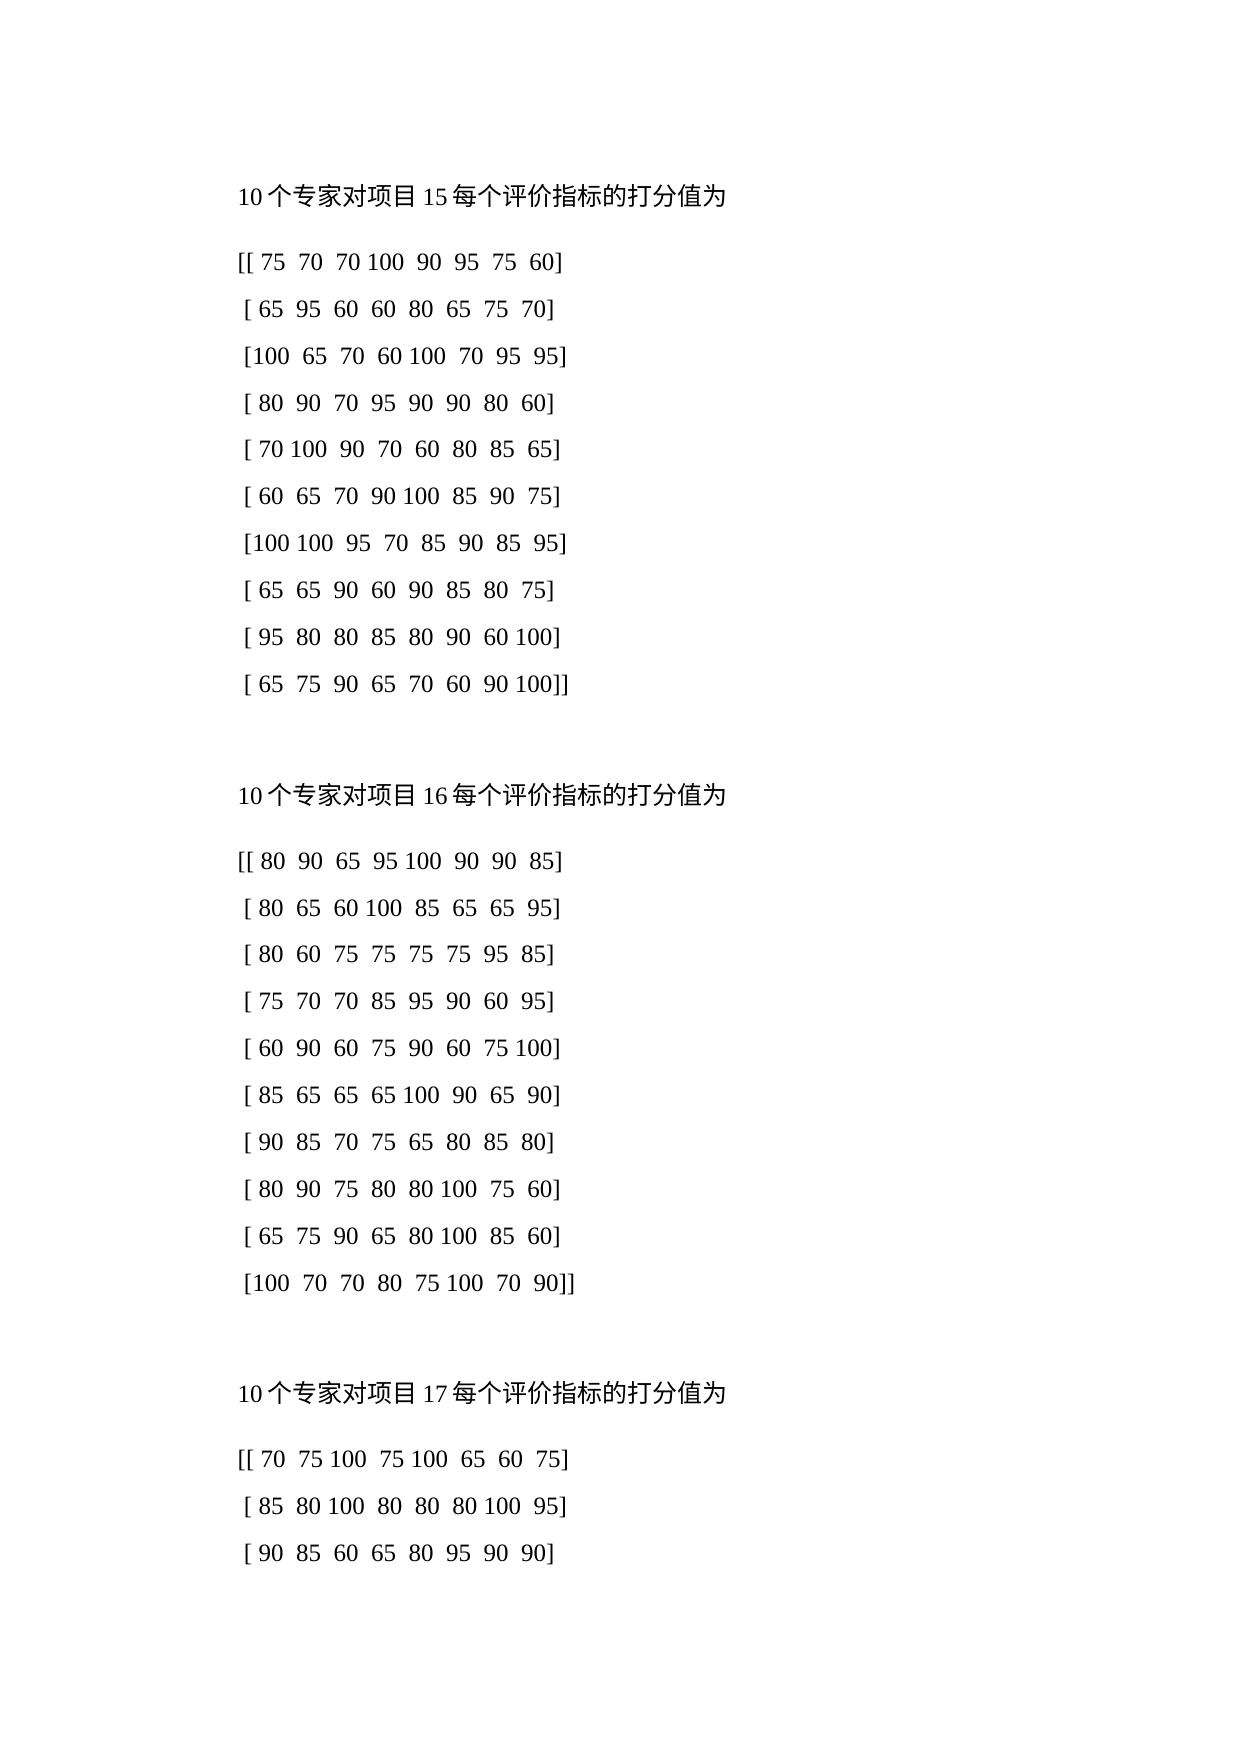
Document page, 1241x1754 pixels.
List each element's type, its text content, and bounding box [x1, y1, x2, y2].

text [ 65 75 90 65 70 60 90 100]] [187, 667, 1053, 699]
text [100 100 95 70 85 90 85 95] [187, 526, 1053, 559]
text [ 65 75 90 65 80 100 85 60] [187, 1219, 1053, 1251]
text [ 80 90 70 95 90 90 80 60] [187, 386, 1053, 418]
text [[ 75 70 70 100 90 95 75 60] [187, 245, 1053, 278]
text 10个专家对项目15每个评价指标的打分值为 [187, 162, 1053, 227]
text [ 85 80 100 80 80 80 100 95] [187, 1489, 1053, 1522]
text [ 90 85 70 75 65 80 85 80] [187, 1125, 1053, 1158]
text [ 70 100 90 70 60 80 85 65] [187, 433, 1053, 465]
text [ 75 70 70 85 95 90 60 95] [187, 984, 1053, 1017]
text [[ 70 75 100 75 100 65 60 75] [187, 1443, 1053, 1475]
text [100 70 70 80 75 100 70 90]] [187, 1266, 1053, 1298]
text [ 80 90 75 80 80 100 75 60] [187, 1172, 1053, 1204]
text [ 85 65 65 65 100 90 65 90] [187, 1078, 1053, 1111]
text [ 90 85 60 65 80 95 90 90] [187, 1536, 1053, 1569]
text [ 65 65 90 60 90 85 80 75] [187, 573, 1053, 606]
text [ 60 65 70 90 100 85 90 75] [187, 479, 1053, 512]
text [100 65 70 60 100 70 95 95] [187, 339, 1053, 371]
text [ 80 65 60 100 85 65 65 95] [187, 891, 1053, 923]
text [ 65 95 60 60 80 65 75 70] [187, 292, 1053, 324]
text [ 95 80 80 85 80 90 60 100] [187, 620, 1053, 653]
text [[ 80 90 65 95 100 90 90 85] [187, 844, 1053, 876]
text [ 60 90 60 75 90 60 75 100] [187, 1031, 1053, 1064]
text [ 80 60 75 75 75 75 95 85] [187, 938, 1053, 970]
text 10个专家对项目17每个评价指标的打分值为 [187, 1359, 1053, 1424]
text 10个专家对项目16每个评价指标的打分值为 [187, 761, 1053, 826]
